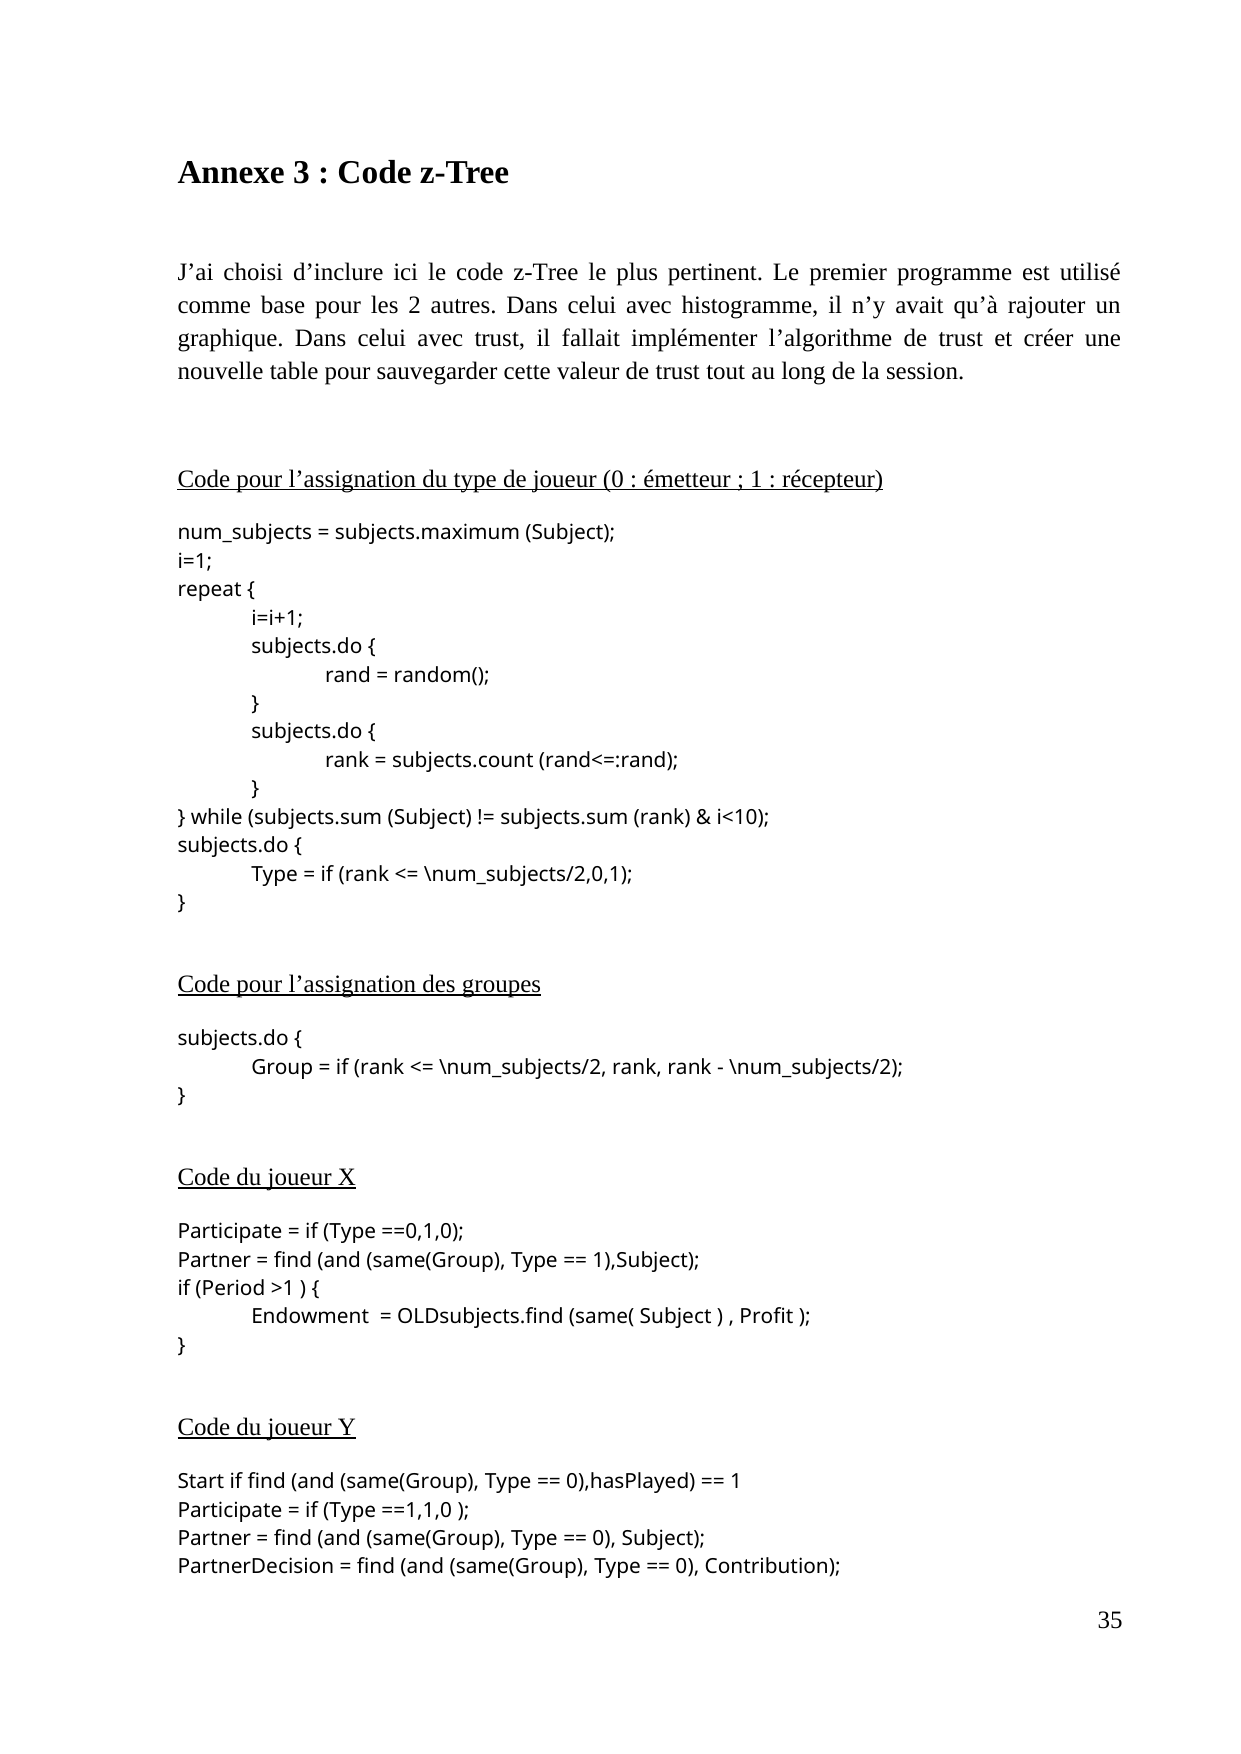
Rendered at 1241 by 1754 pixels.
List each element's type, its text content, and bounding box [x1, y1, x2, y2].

text } [177, 1330, 1122, 1358]
text Code pour l’assignation du type de joueur (0 : émetteur ; 1 : récepteur) [177, 464, 1122, 492]
title Annexe 3 : Code z-Tree [177, 153, 1122, 191]
text Participate = if (Type ==0,1,0); [177, 1216, 1122, 1245]
text Endowment = OLDsubjects.find (same( Subject ) , Profit ); [177, 1302, 1122, 1330]
text i=i+1; [177, 603, 1122, 631]
text rank = subjects.count (rand<=:rand); [177, 745, 1122, 773]
text Group = if (rank <= \num_subjects/2, rank, rank - \num_subjects/2); [177, 1052, 1122, 1080]
text } [177, 688, 1122, 717]
text Code du joueur Y [177, 1412, 1122, 1441]
text } [177, 887, 1122, 916]
text } while (subjects.sum (Subject) != subjects.sum (rank) & i<10); [177, 802, 1122, 830]
text } [177, 773, 1122, 802]
text Type = if (rank <= \num_subjects/2,0,1); [177, 859, 1122, 887]
text num_subjects = subjects.maximum (Subject); [177, 517, 1122, 546]
text repeat { [177, 574, 1122, 603]
text subjects.do { [177, 717, 1122, 745]
text i=1; [177, 546, 1122, 574]
text Start if find (and (same(Group), Type == 0),hasPlayed) == 1 [177, 1466, 1122, 1495]
text } [177, 1080, 1122, 1109]
text subjects.do { [177, 1023, 1122, 1052]
text Code pour l’assignation des groupes [177, 969, 1122, 998]
text PartnerDecision = find (and (same(Group), Type == 0), Contribution); [177, 1552, 1122, 1580]
text subjects.do { [177, 830, 1122, 859]
text Partner = find (and (same(Group), Type == 1),Subject); [177, 1245, 1122, 1273]
text Participate = if (Type ==1,1,0 ); [177, 1495, 1122, 1523]
text Code du joueur X [177, 1162, 1122, 1191]
text subjects.do { [177, 631, 1122, 660]
text J’ai choisi d’inclure ici le code z-Tree le plus pertinent. Le premier programme est utilisé comme base pour les 2 autres. Dans celui avec histogramme, il n’y avait qu’à rajouter un graphique. Dans celui avec trust, il fallait implémenter l’algorithme de trust et créer une nouvelle table pour sauvegarder cette valeur de trust tout au long de la session. [177, 257, 1122, 385]
text Partner = find (and (same(Group), Type == 0), Subject); [177, 1523, 1122, 1552]
text rand = random(); [251, 660, 1122, 688]
text if (Period >1 ) { [177, 1273, 1122, 1302]
